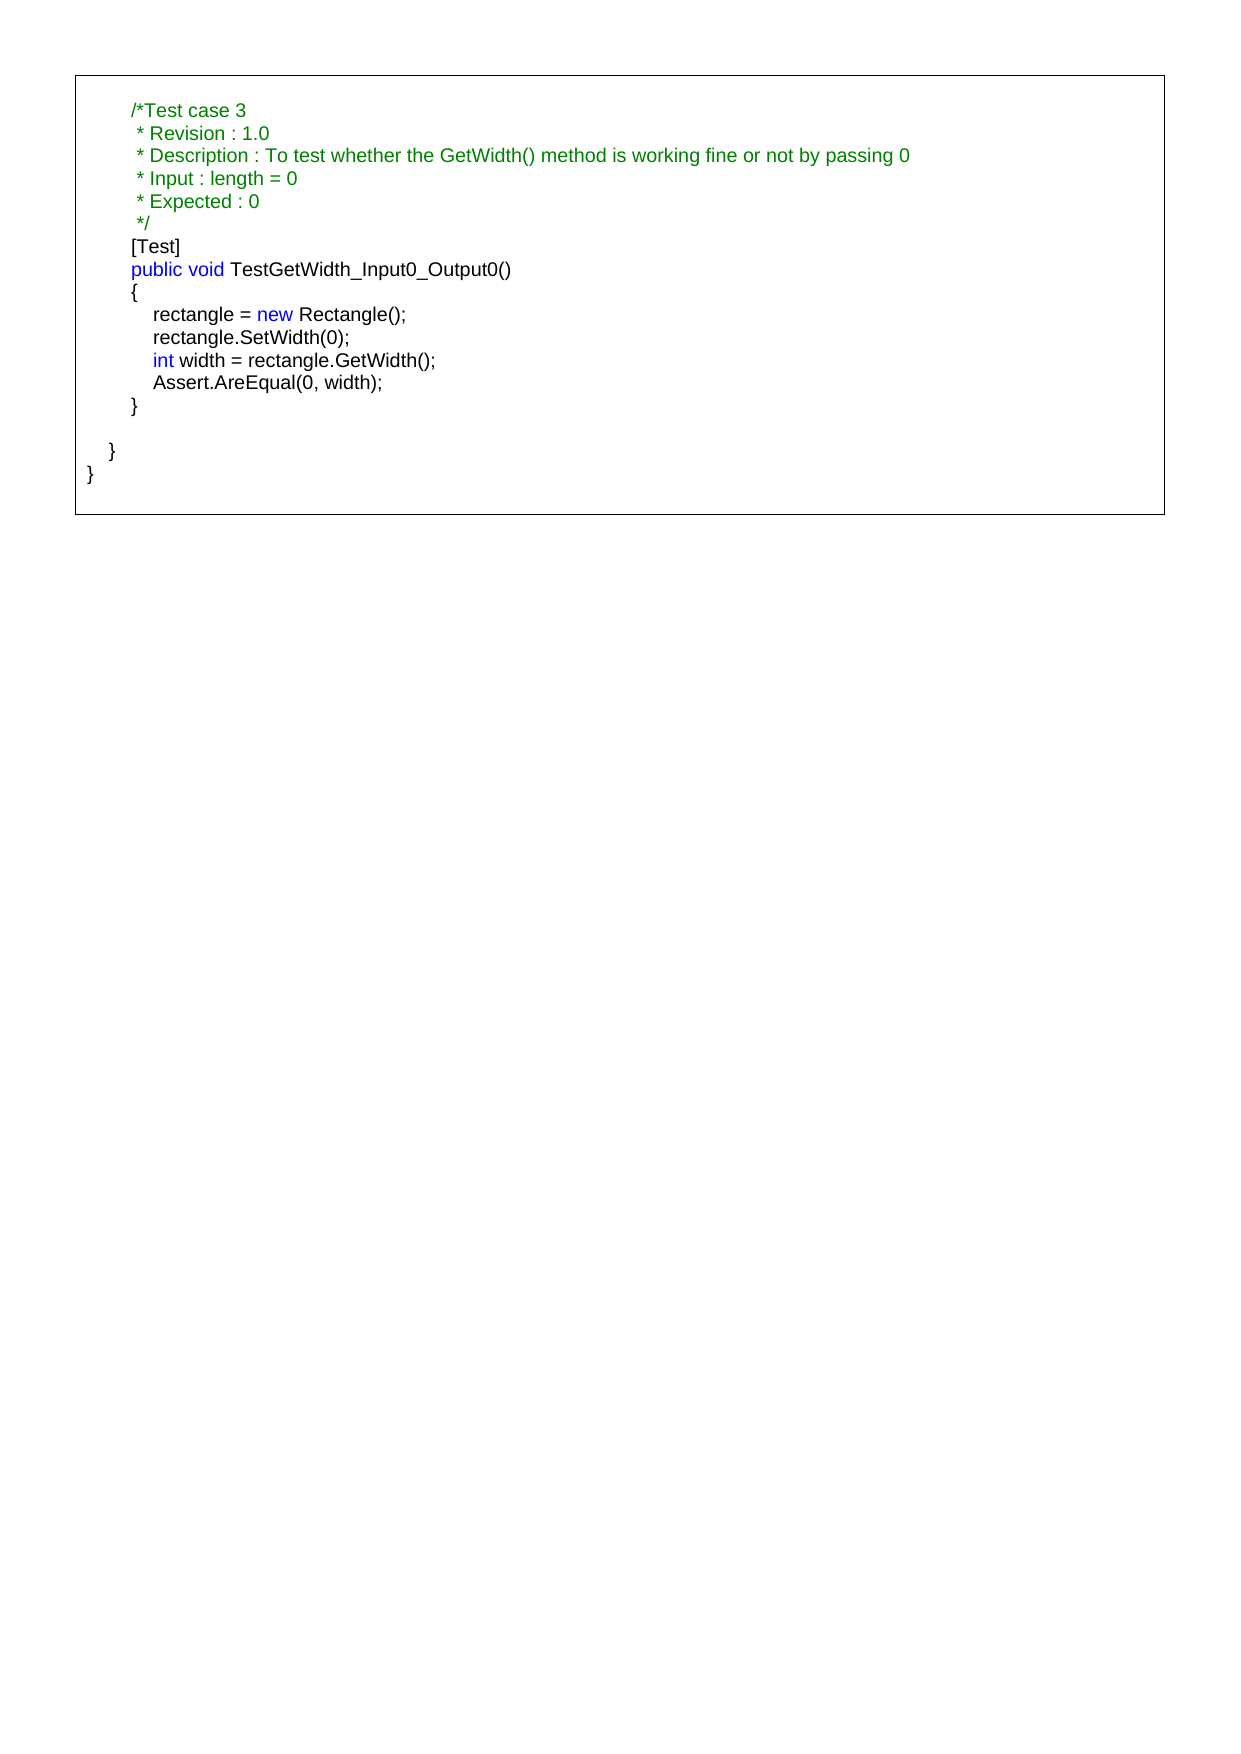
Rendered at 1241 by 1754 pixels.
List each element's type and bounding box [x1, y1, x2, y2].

table_header [76, 76, 1164, 513]
